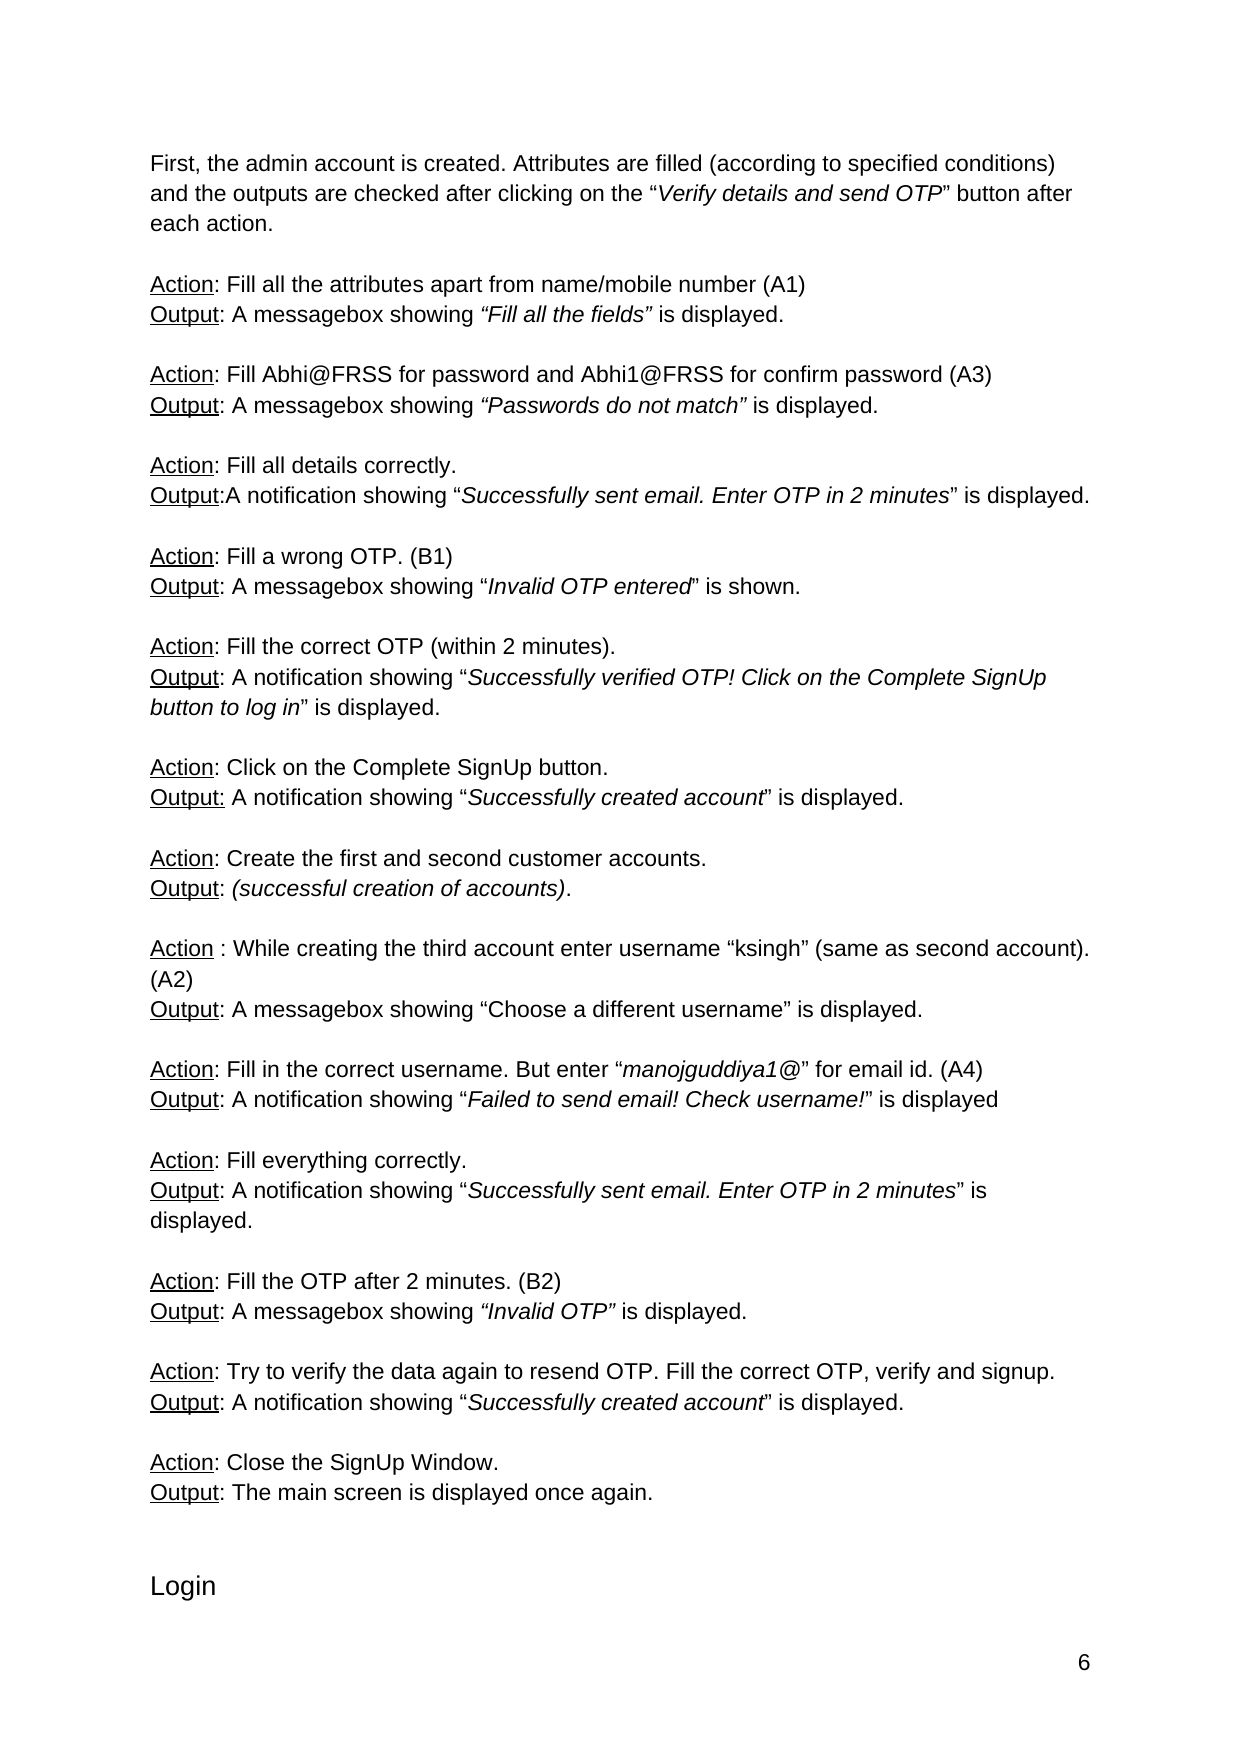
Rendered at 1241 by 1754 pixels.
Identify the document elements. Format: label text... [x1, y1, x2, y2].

text Output: A notification showing “Successfully created account” is displayed. [150, 1388, 1090, 1415]
text Action: Try to verify the data again to resend OTP. Fill the correct OTP, verify and signup. [150, 1358, 1090, 1385]
text Output: A notification showing “Failed to send email! Check username!” is displayed [150, 1086, 1090, 1113]
text Output: A messagebox showing “Passwords do not match” is displayed. [150, 392, 1090, 418]
text Output: A notification showing “Successfully sent email. Enter OTP in 2 minutes” is displayed. [150, 1177, 1090, 1234]
text Action: Fill Abhi@FRSS for password and Abhi1@FRSS for confirm password (A3) [150, 361, 1090, 388]
text Output:A notification showing “Successfully sent email. Enter OTP in 2 minutes” is displayed. [150, 482, 1090, 509]
text Output: A messagebox showing “Invalid OTP entered” is shown. [150, 573, 1090, 599]
text Action: Create the first and second customer accounts. [150, 845, 1090, 871]
text First, the admin account is created. Attributes are filled (according to specified conditions) and the outputs are checked after clicking on the “Verify details and send OTP” button after each action. [150, 150, 1090, 237]
text Action: Fill a wrong OTP. (B1) [150, 543, 1090, 569]
text Action: Fill all the attributes apart from name/mobile number (A1) [150, 271, 1090, 297]
text Output: A notification showing “Successfully verified OTP! Click on the Complete SignUp button to log in” is displayed. [150, 663, 1090, 720]
text Login [150, 1570, 1090, 1601]
text Action : While creating the third account enter username “ksingh” (same as second account). (A2) [150, 935, 1090, 992]
text Output: The main screen is displayed once again. [150, 1479, 1090, 1506]
text Output: (successful creation of accounts). [150, 875, 1090, 901]
text Action: Click on the Complete SignUp button. [150, 754, 1090, 781]
text Output: A messagebox showing “Fill all the fields” is displayed. [150, 301, 1090, 327]
text Output: A messagebox showing “Choose a different username” is displayed. [150, 996, 1090, 1022]
text Output: A messagebox showing “Invalid OTP” is displayed. [150, 1298, 1090, 1324]
text Action: Fill the OTP after 2 minutes. (B2) [150, 1268, 1090, 1294]
text Action: Fill everything correctly. [150, 1147, 1090, 1173]
text Output: A notification showing “Successfully created account” is displayed. [150, 784, 1090, 811]
text Action: Fill all details correctly. [150, 452, 1090, 478]
text Action: Close the SignUp Window. [150, 1449, 1090, 1475]
text Action: Fill in the correct username. But enter “manojguddiya1@” for email id. (A4) [150, 1056, 1090, 1083]
text Action: Fill the correct OTP (within 2 minutes). [150, 633, 1090, 660]
